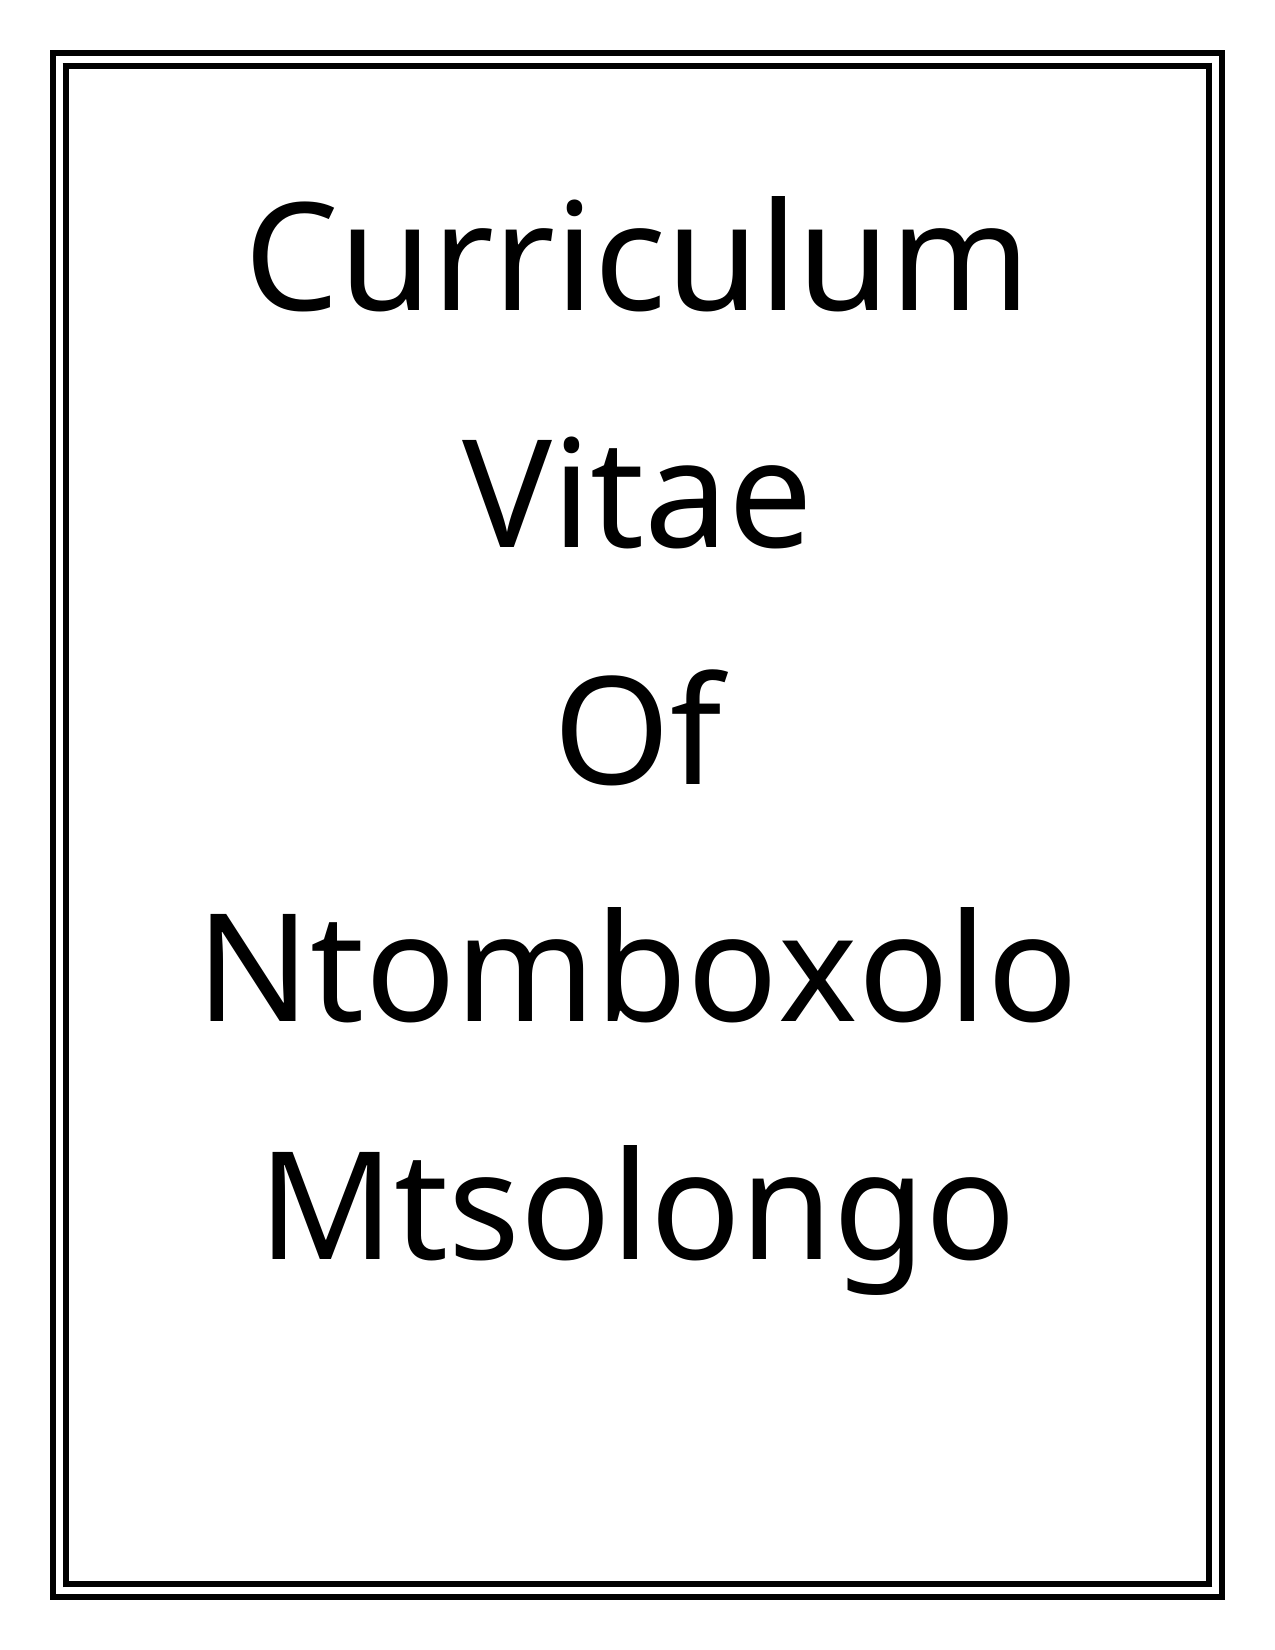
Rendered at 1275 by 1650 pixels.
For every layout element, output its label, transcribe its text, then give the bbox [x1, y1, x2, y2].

text Mtsolongo [150, 1099, 1125, 1303]
text Ntomboxolo [150, 862, 1125, 1066]
text Vitae [150, 387, 1125, 591]
text Of [150, 624, 1125, 829]
text Curriculum [150, 150, 1125, 354]
